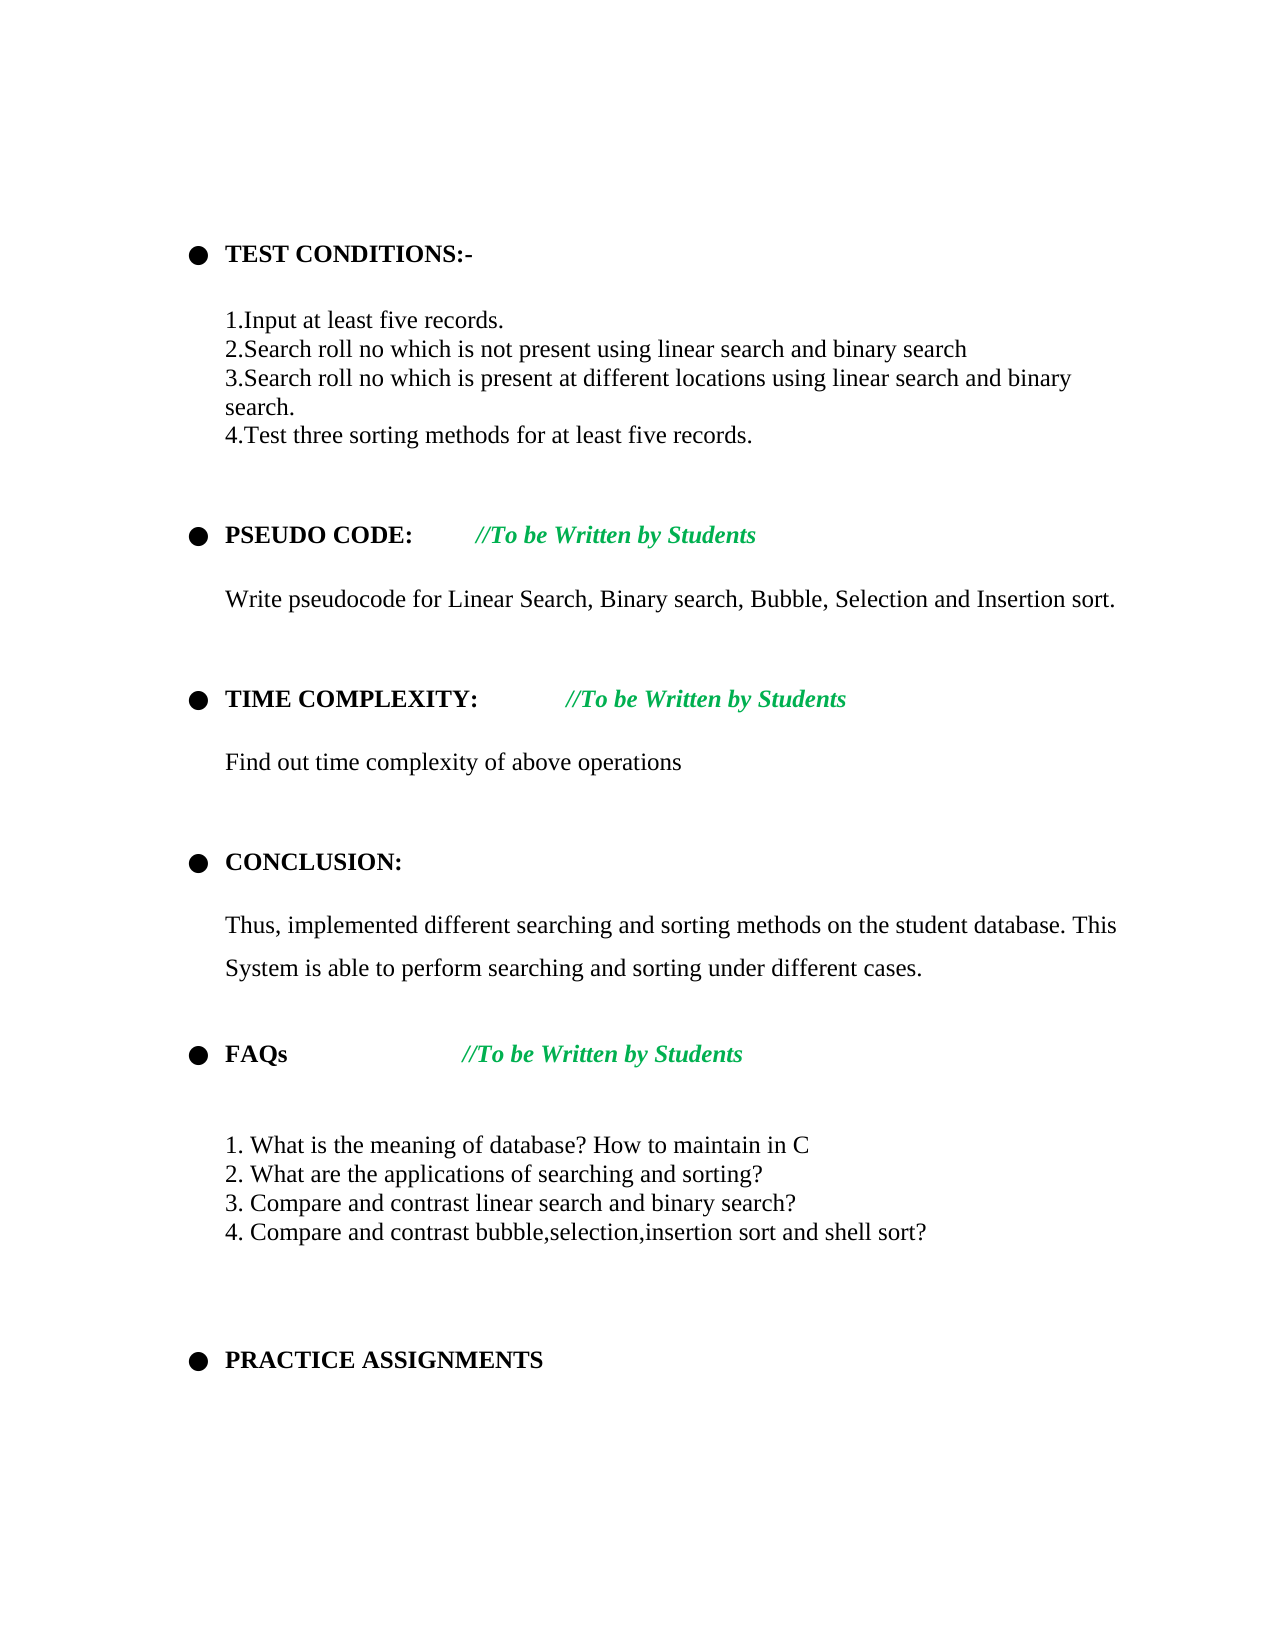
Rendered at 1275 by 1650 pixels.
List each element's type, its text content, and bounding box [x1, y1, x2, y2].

text Thus, implemented different searching and sorting methods on the student database. This System is able to perform searching and sorting under different cases. [225, 910, 1125, 982]
text 4.Test three sorting methods for at least five records. [225, 421, 1125, 449]
text 2.Search roll no which is not present using linear search and binary search [225, 334, 1125, 363]
text 1. What is the meaning of database? How to maintain in C [225, 1131, 1125, 1159]
text 3. Compare and contrast linear search and binary search? [225, 1188, 1125, 1217]
list FAQs //To be Written by Students [187, 1025, 1125, 1076]
list PRACTICE ASSIGNMENTS [187, 1332, 1125, 1383]
text 3.Search roll no which is present at different locations using linear search and binary search. [225, 363, 1125, 421]
text Find out time complexity of above operations [225, 747, 1125, 776]
text 2. What are the applications of searching and sorting? [225, 1159, 1125, 1188]
text Write pseudocode for Linear Search, Binary search, Bubble, Selection and Insertion sort. [225, 584, 1125, 612]
list TEST CONDITIONS:- [187, 226, 1125, 277]
text 4. Compare and contrast bubble,selection,insertion sort and shell sort? [225, 1217, 1125, 1246]
list TIME COMPLEXITY: //To be Written by Students [187, 670, 1125, 721]
list PSEUDO CODE: //To be Written by Students [187, 507, 1125, 558]
text 1.Input at least five records. [225, 306, 1125, 334]
list CONCLUSION: [187, 833, 1125, 884]
